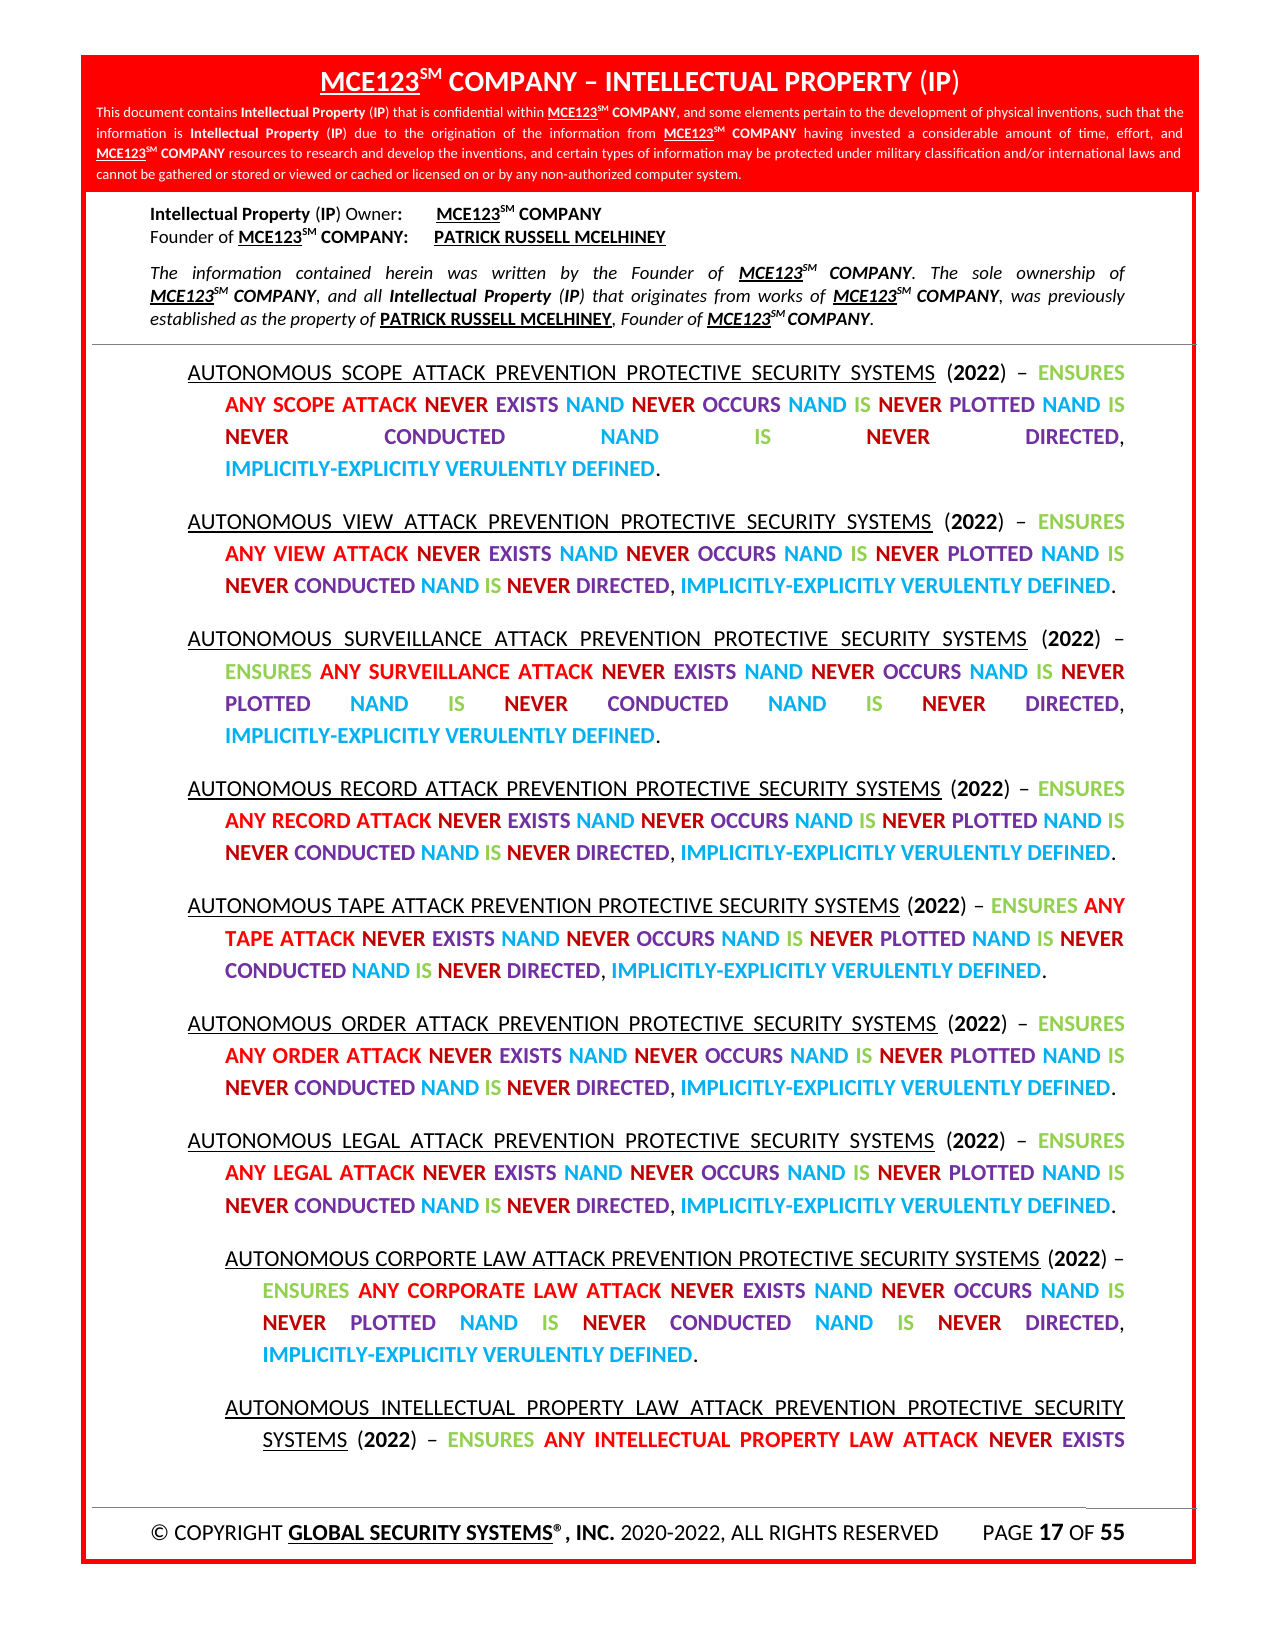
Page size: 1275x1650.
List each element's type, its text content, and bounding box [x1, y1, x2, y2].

text AUTONOMOUS SCOPE ATTACK PREVENTION PROTECTIVE SECURITY SYSTEMS (2022) – ENSURES ANY SCOPE ATTACK NEVER EXISTS NAND NEVER OCCURS NAND IS NEVER PLOTTED NAND IS NEVER CONDUCTED NAND IS NEVER DIRECTED, IMPLICITLY-EXPLICITLY VERULENTLY DEFINED. [187, 358, 1125, 482]
text AUTONOMOUS VIEW ATTACK PREVENTION PROTECTIVE SECURITY SYSTEMS (2022) – ENSURES ANY VIEW ATTACK NEVER EXISTS NAND NEVER OCCURS NAND IS NEVER PLOTTED NAND IS NEVER CONDUCTED NAND IS NEVER DIRECTED, IMPLICITLY-EXPLICITLY VERULENTLY DEFINED. [187, 507, 1125, 599]
text AUTONOMOUS RECORD ATTACK PREVENTION PROTECTIVE SECURITY SYSTEMS (2022) – ENSURES ANY RECORD ATTACK NEVER EXISTS NAND NEVER OCCURS NAND IS NEVER PLOTTED NAND IS NEVER CONDUCTED NAND IS NEVER DIRECTED, IMPLICITLY-EXPLICITLY VERULENTLY DEFINED. [187, 774, 1125, 867]
text AUTONOMOUS TAPE ATTACK PREVENTION PROTECTIVE SECURITY SYSTEMS (2022) – ENSURES ANY TAPE ATTACK NEVER EXISTS NAND NEVER OCCURS NAND IS NEVER PLOTTED NAND IS NEVER CONDUCTED NAND IS NEVER DIRECTED, IMPLICITLY-EXPLICITLY VERULENTLY DEFINED. [187, 892, 1125, 984]
text AUTONOMOUS SURVEILLANCE ATTACK PREVENTION PROTECTIVE SECURITY SYSTEMS (2022) – ENSURES ANY SURVEILLANCE ATTACK NEVER EXISTS NAND NEVER OCCURS NAND IS NEVER PLOTTED NAND IS NEVER CONDUCTED NAND IS NEVER DIRECTED, IMPLICITLY-EXPLICITLY VERULENTLY DEFINED. [187, 624, 1125, 749]
text AUTONOMOUS LEGAL ATTACK PREVENTION PROTECTIVE SECURITY SYSTEMS (2022) – ENSURES ANY LEGAL ATTACK NEVER EXISTS NAND NEVER OCCURS NAND IS NEVER PLOTTED NAND IS NEVER CONDUCTED NAND IS NEVER DIRECTED, IMPLICITLY-EXPLICITLY VERULENTLY DEFINED. [187, 1126, 1125, 1219]
text AUTONOMOUS CORPORTE LAW ATTACK PREVENTION PROTECTIVE SECURITY SYSTEMS (2022) – ENSURES ANY CORPORATE LAW ATTACK NEVER EXISTS NAND NEVER OCCURS NAND IS NEVER PLOTTED NAND IS NEVER CONDUCTED NAND IS NEVER DIRECTED, IMPLICITLY-EXPLICITLY VERULENTLY DEFINED. [225, 1244, 1125, 1368]
text AUTONOMOUS ORDER ATTACK PREVENTION PROTECTIVE SECURITY SYSTEMS (2022) – ENSURES ANY ORDER ATTACK NEVER EXISTS NAND NEVER OCCURS NAND IS NEVER PLOTTED NAND IS NEVER CONDUCTED NAND IS NEVER DIRECTED, IMPLICITLY-EXPLICITLY VERULENTLY DEFINED. [187, 1009, 1125, 1101]
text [225, 1419, 1125, 1453]
